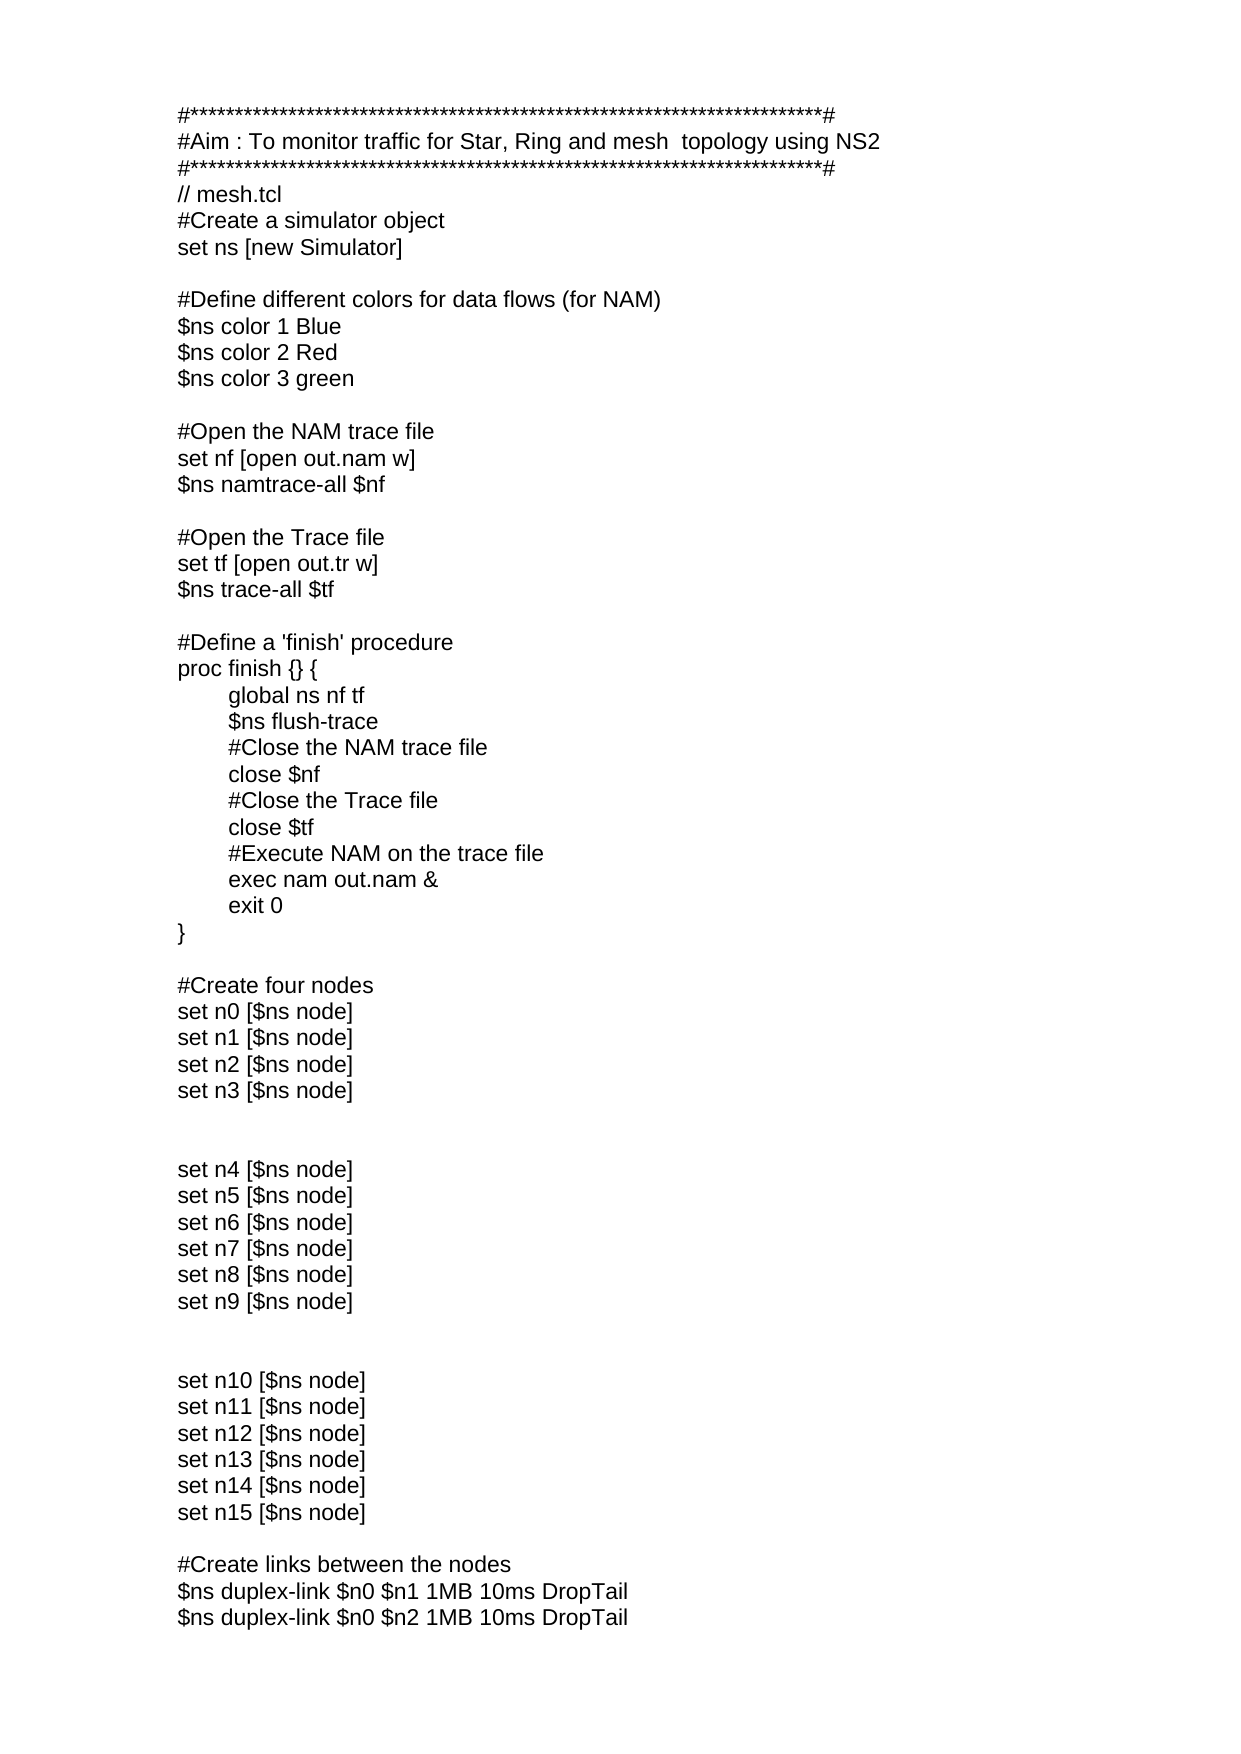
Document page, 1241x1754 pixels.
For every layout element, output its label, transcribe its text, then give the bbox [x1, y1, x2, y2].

text $ns color 2 Red [177, 339, 1163, 365]
text set n1 [$ns node] [177, 1024, 1163, 1051]
text close $tf [177, 813, 1163, 840]
text set n14 [$ns node] [177, 1472, 1163, 1499]
text $ns duplex-link $n0 $n2 1MB 10ms DropTail [177, 1604, 1163, 1630]
text #Close the NAM trace file [177, 734, 1163, 761]
text $ns color 1 Blue [177, 313, 1163, 339]
text $ns namtrace-all $nf [177, 471, 1163, 497]
text exec nam out.nam & [177, 866, 1163, 892]
text #Execute NAM on the trace file [177, 840, 1163, 866]
text set n9 [$ns node] [177, 1288, 1163, 1314]
text $ns flush-trace [177, 708, 1163, 734]
text #Define a 'finish' procedure [177, 629, 1163, 655]
text #Open the NAM trace file [177, 418, 1163, 444]
text close $nf [177, 761, 1163, 787]
text proc finish {} { [177, 655, 1163, 682]
text #Create four nodes [177, 972, 1163, 998]
text #Create a simulator object [177, 207, 1163, 234]
text set n0 [$ns node] [177, 998, 1163, 1024]
text set n12 [$ns node] [177, 1419, 1163, 1446]
text #Define different colors for data flows (for NAM) [177, 286, 1163, 313]
text set tf [open out.tr w] [177, 550, 1163, 576]
text set n11 [$ns node] [177, 1393, 1163, 1419]
text set nf [open out.nam w] [177, 444, 1163, 471]
text #Create links between the nodes [177, 1551, 1163, 1578]
text set n7 [$ns node] [177, 1235, 1163, 1261]
text set n15 [$ns node] [177, 1499, 1163, 1525]
text set n3 [$ns node] [177, 1077, 1163, 1103]
text set n10 [$ns node] [177, 1367, 1163, 1393]
text // mesh.tcl [177, 181, 1163, 207]
text global ns nf tf [177, 682, 1163, 708]
text set n4 [$ns node] [177, 1156, 1163, 1182]
text set n5 [$ns node] [177, 1182, 1163, 1209]
text set ns [new Simulator] [177, 234, 1163, 260]
text $ns duplex-link $n0 $n1 1MB 10ms DropTail [177, 1578, 1163, 1604]
text #***********************************************************************# [177, 102, 1163, 128]
text #Open the Trace file [177, 523, 1163, 550]
text } [177, 919, 1163, 945]
text #Close the Trace file [177, 787, 1163, 813]
text $ns trace-all $tf [177, 576, 1163, 603]
text set n6 [$ns node] [177, 1209, 1163, 1235]
text set n2 [$ns node] [177, 1051, 1163, 1077]
text #***********************************************************************# [177, 154, 1163, 181]
text #Aim : To monitor traffic for Star, Ring and mesh topology using NS2 [177, 128, 1163, 154]
text exit 0 [177, 892, 1163, 919]
text set n13 [$ns node] [177, 1446, 1163, 1472]
text $ns color 3 green [177, 365, 1163, 392]
text set n8 [$ns node] [177, 1261, 1163, 1288]
